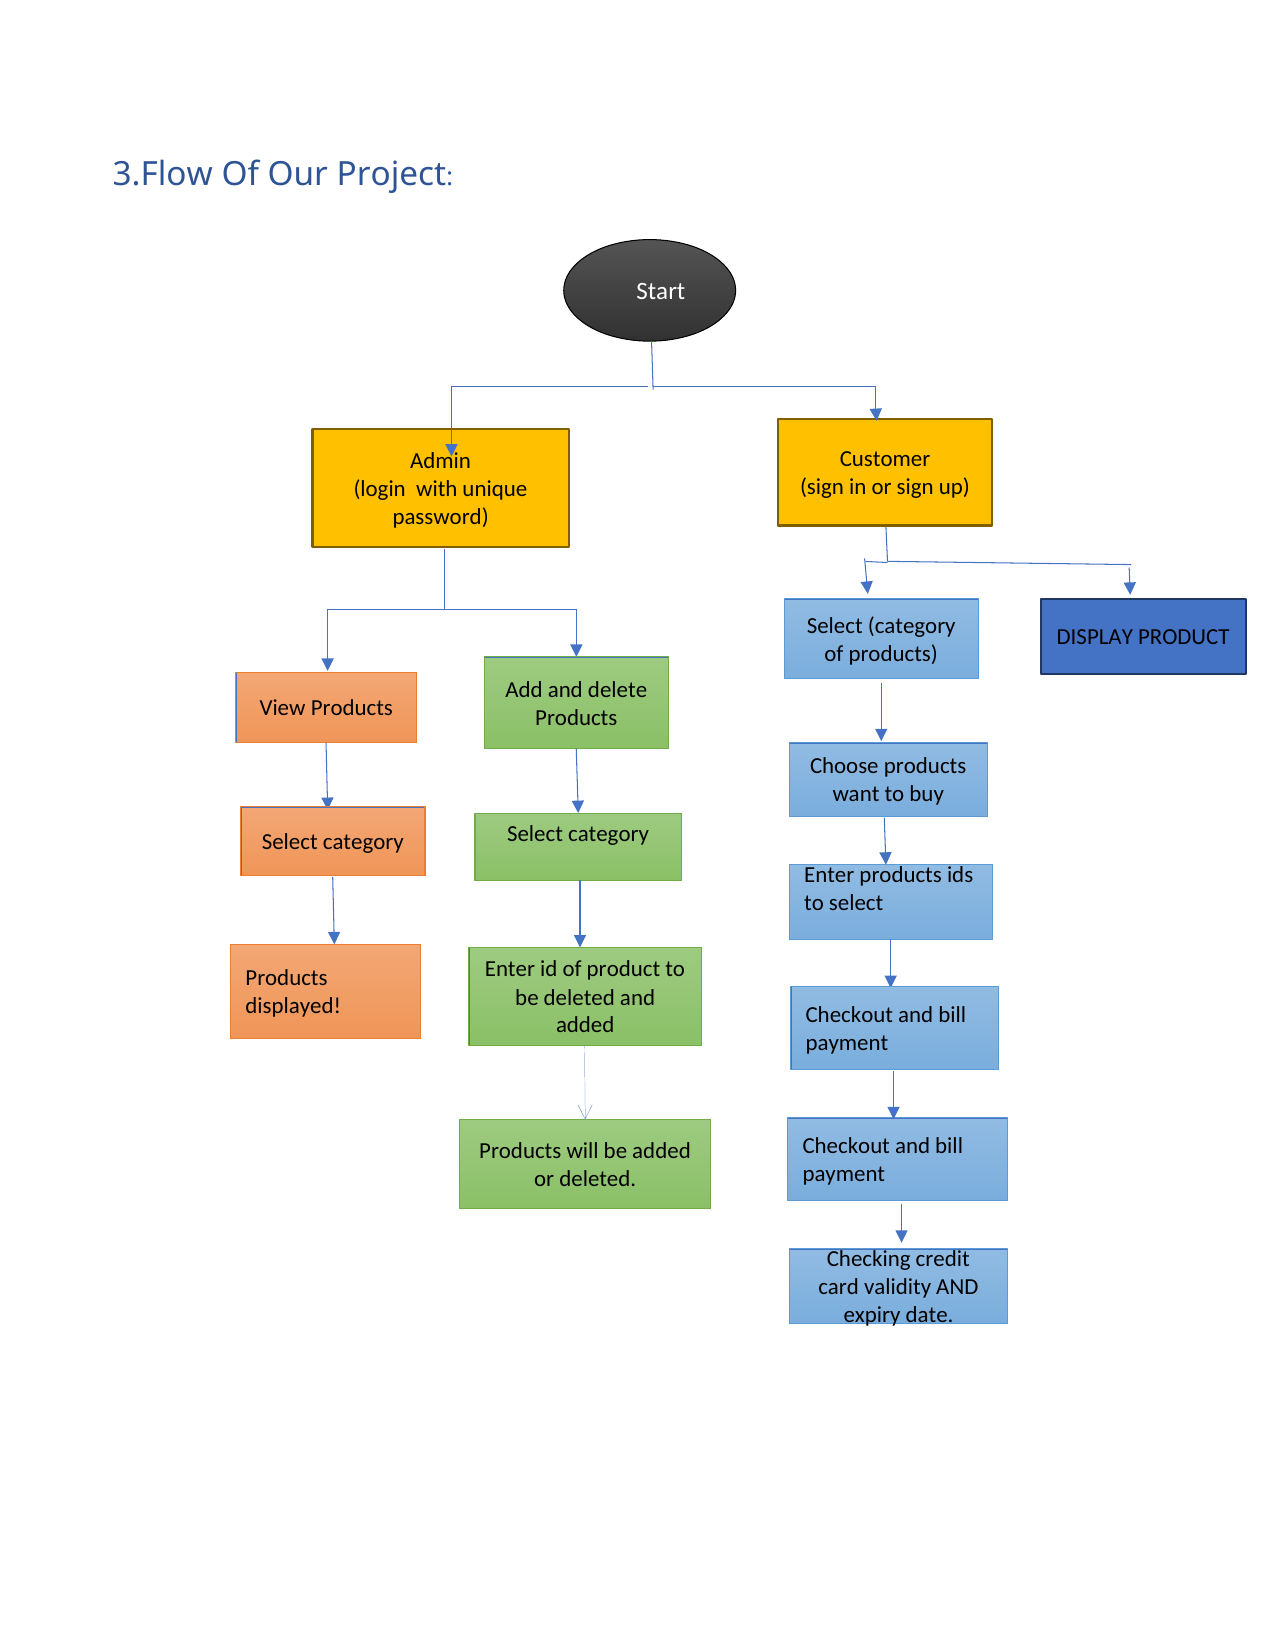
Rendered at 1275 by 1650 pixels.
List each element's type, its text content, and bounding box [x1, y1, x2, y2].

subtitle 3.Flow Of Our Project: [112, 150, 1163, 195]
